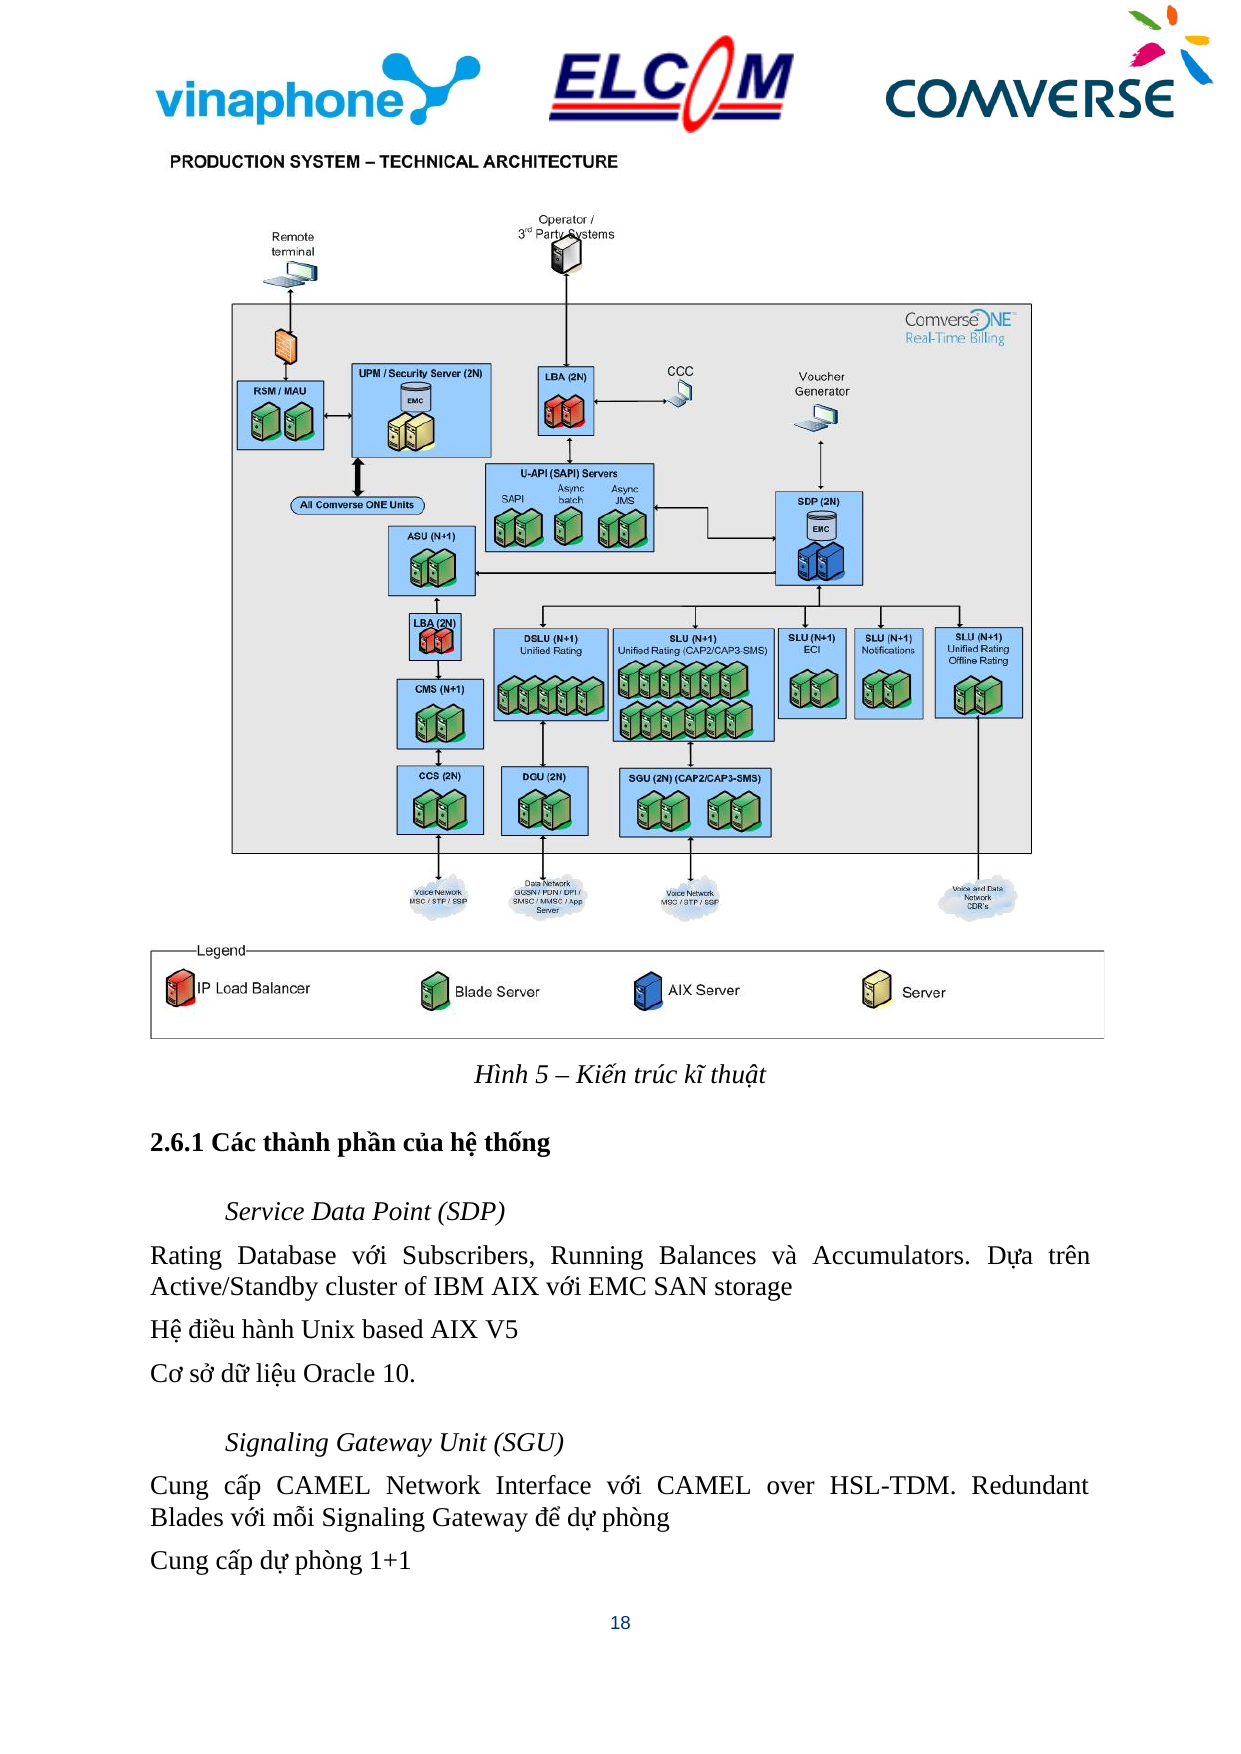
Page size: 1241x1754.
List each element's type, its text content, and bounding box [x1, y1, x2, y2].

subtitle Signaling Gateway Unit (SGU) [150, 1426, 1090, 1457]
text Cung cấp dự phòng 1+1 [150, 1544, 1090, 1575]
text Cơ sở dữ liệu Oracle 10. [150, 1357, 1090, 1388]
text Rating Database với Subscribers, Running Balances và Accumulators. Dựa trên Active/Standby cluster of IBM AIX với EMC SAN storage [150, 1239, 1090, 1301]
text Cung cấp CAMEL Network Interface với CAMEL over HSL-TDM. Redundant Blades với mỗi Signaling Gateway để dự phòng [150, 1469, 1090, 1532]
text Hệ điều hành Unix based AIX V5 [150, 1313, 1090, 1345]
picture [549, 35, 794, 133]
picture [150, 3, 1216, 1039]
picture [146, 45, 494, 136]
subtitle Service Data Point (SDP) [150, 1195, 1090, 1226]
text Hình 5 – Kiến trúc kĩ thuật [150, 1058, 1090, 1089]
subtitle 2.6.1 Các thành phần của hệ thống [150, 1126, 1090, 1158]
